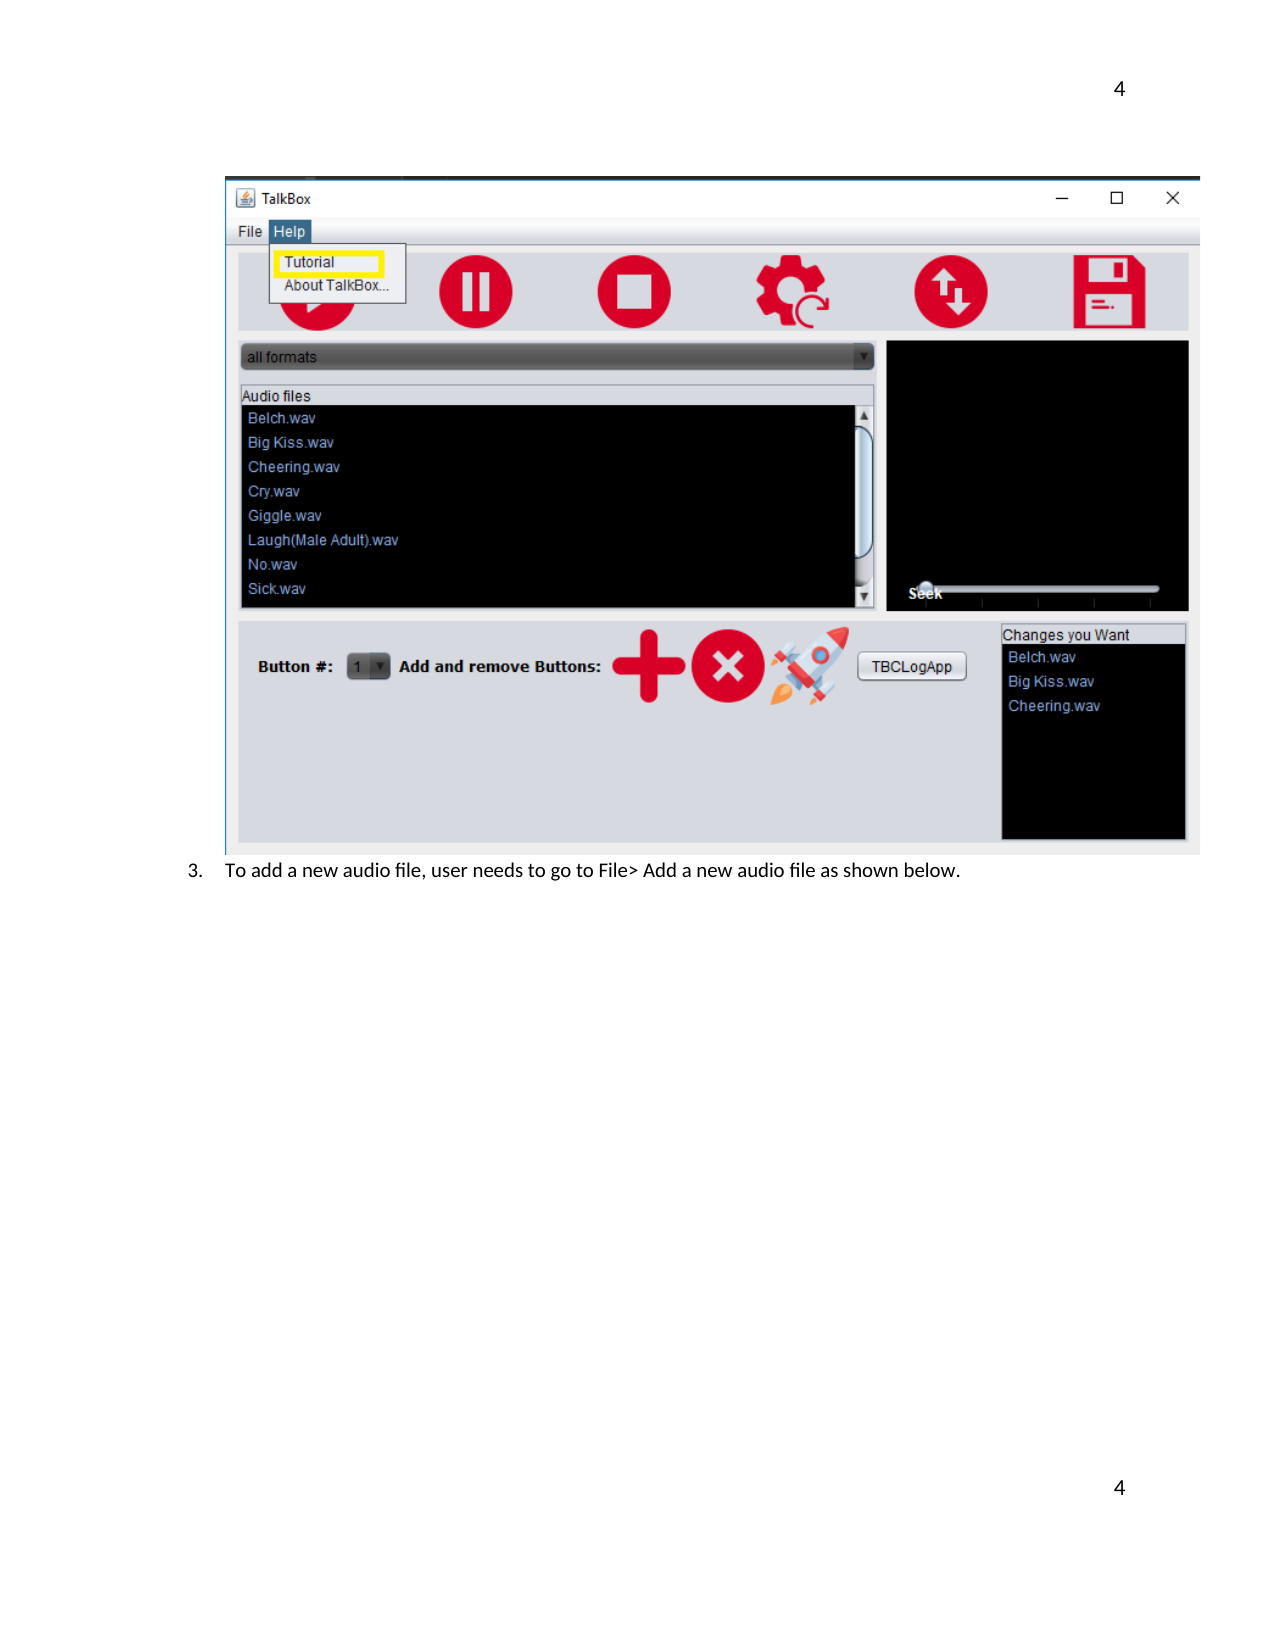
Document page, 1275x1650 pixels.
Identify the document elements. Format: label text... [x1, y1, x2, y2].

list To add a new audio file, user needs to go to File> Add a new audio file as shown below. [187, 857, 1125, 882]
picture [225, 176, 1200, 855]
